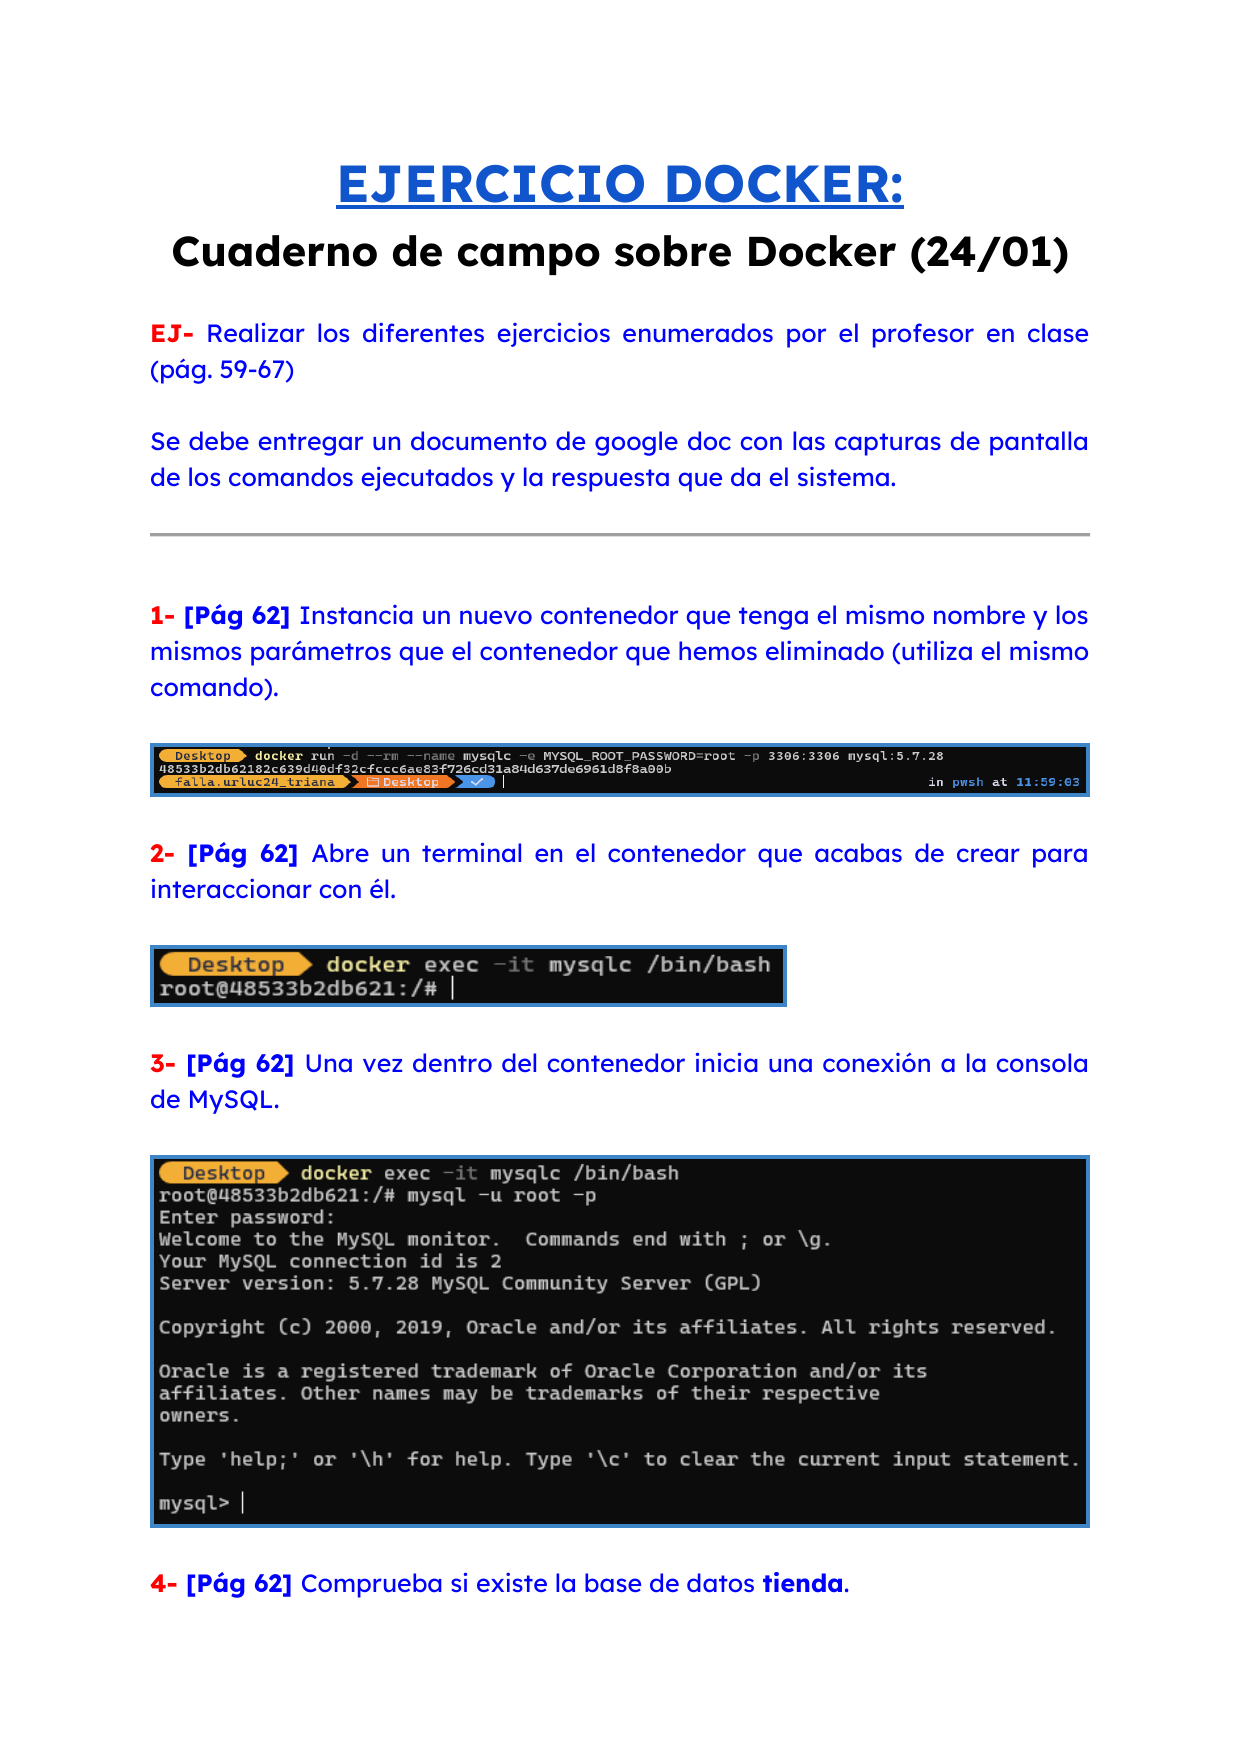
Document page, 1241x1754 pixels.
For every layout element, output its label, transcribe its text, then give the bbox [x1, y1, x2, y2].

text 4- [Pág 62] Comprueba si existe la base de datos tienda. [150, 1568, 1090, 1599]
text EJ- Realizar los diferentes ejercicios enumerados por el profesor en clase (pág. 59-67) [150, 318, 1090, 385]
text EJERCICIO DOCKER: [150, 150, 1090, 215]
text Se debe entregar un documento de google doc con las capturas de pantalla de los comandos ejecutados y la respuesta que da el sistema. [150, 425, 1090, 493]
picture [154, 949, 783, 1003]
text 3- [Pág 62] Una vez dentro del contenedor inicia una conexión a la consola de MySQL. [150, 1047, 1090, 1114]
text Cuaderno de campo sobre Docker (24/01) [150, 225, 1090, 277]
picture [154, 747, 1086, 793]
picture [154, 1159, 1086, 1524]
text 1- [Pág 62] Instancia un nuevo contenedor que tenga el mismo nombre y los mismos parámetros que el contenedor que hemos eliminado (utiliza el mismo comando). [150, 599, 1090, 702]
text 2- [Pág 62] Abre un terminal en el contenedor que acabas de crear para interaccionar con él. [150, 837, 1090, 904]
